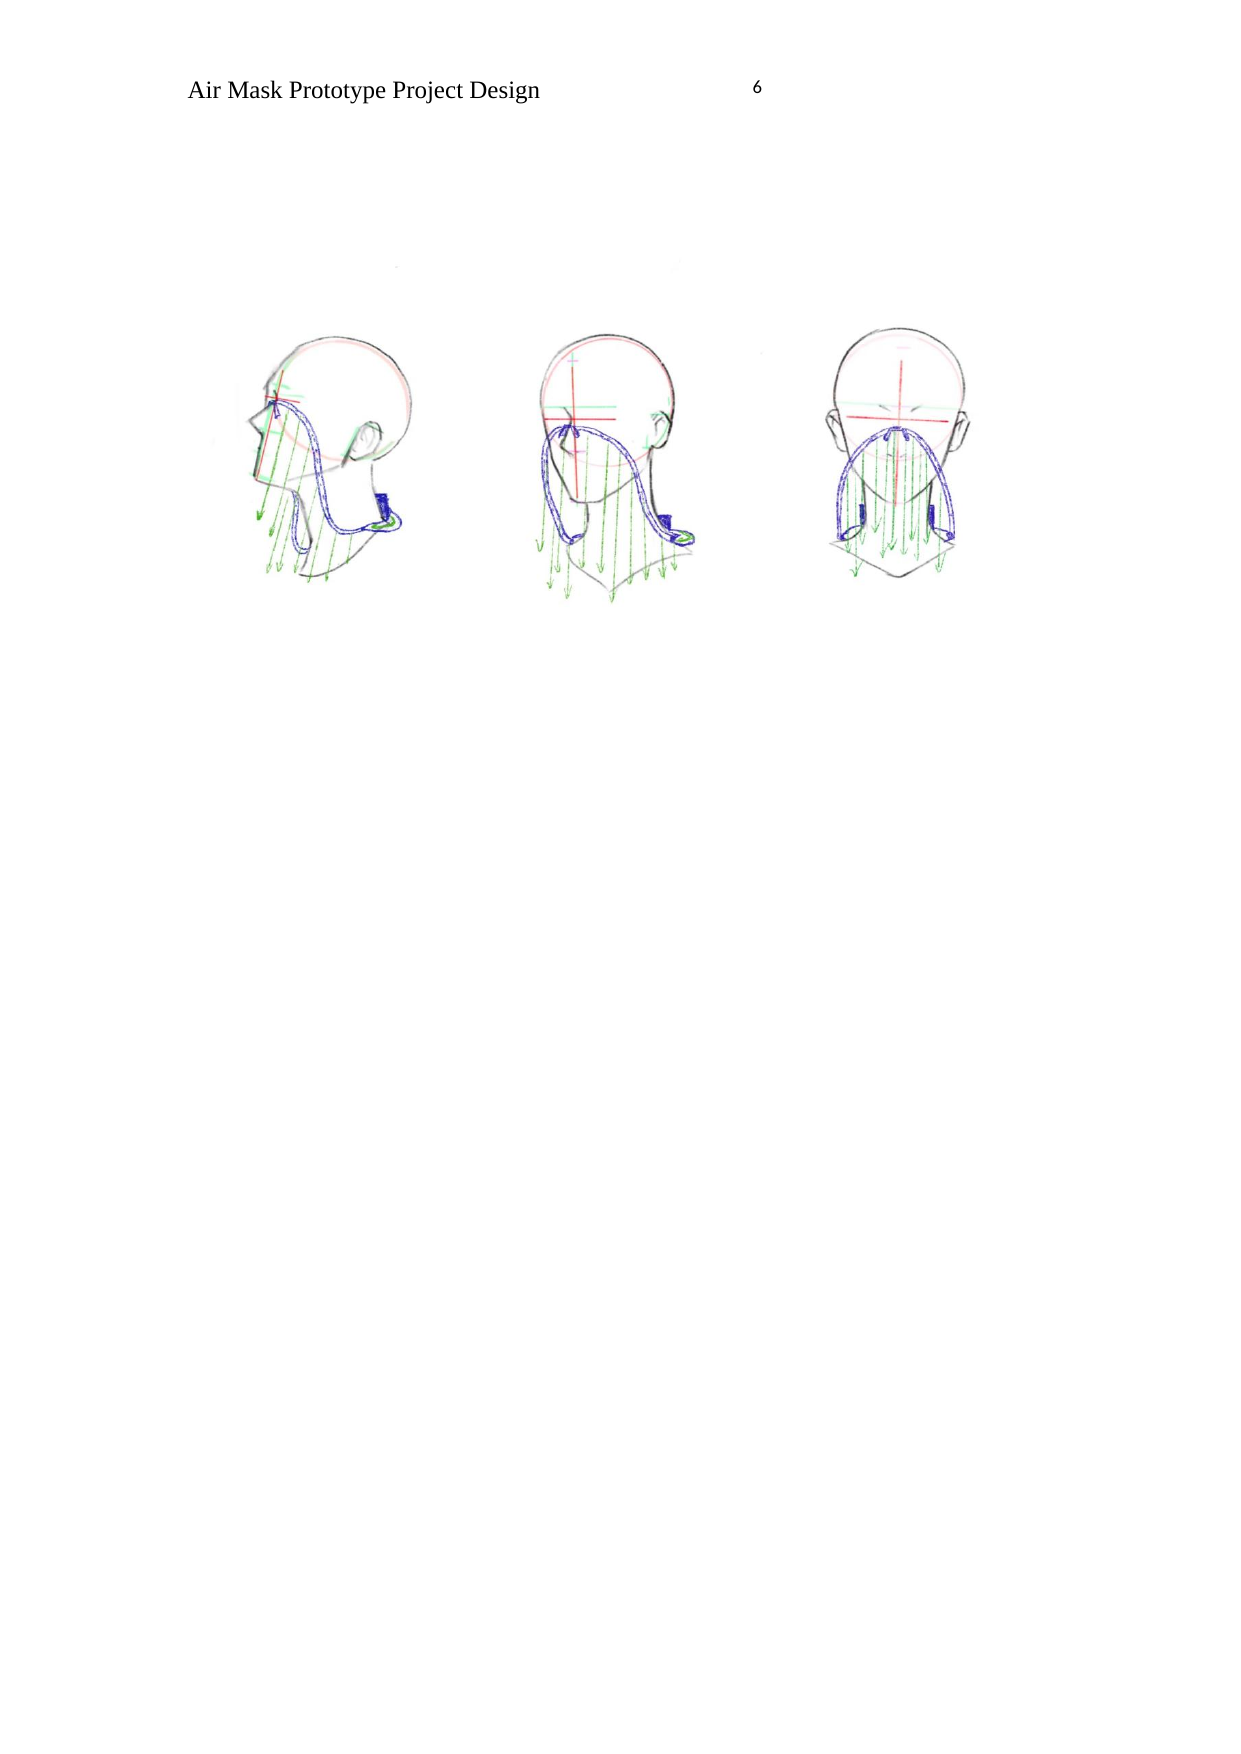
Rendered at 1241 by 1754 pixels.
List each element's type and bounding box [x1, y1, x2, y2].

picture [187, 180, 1051, 721]
